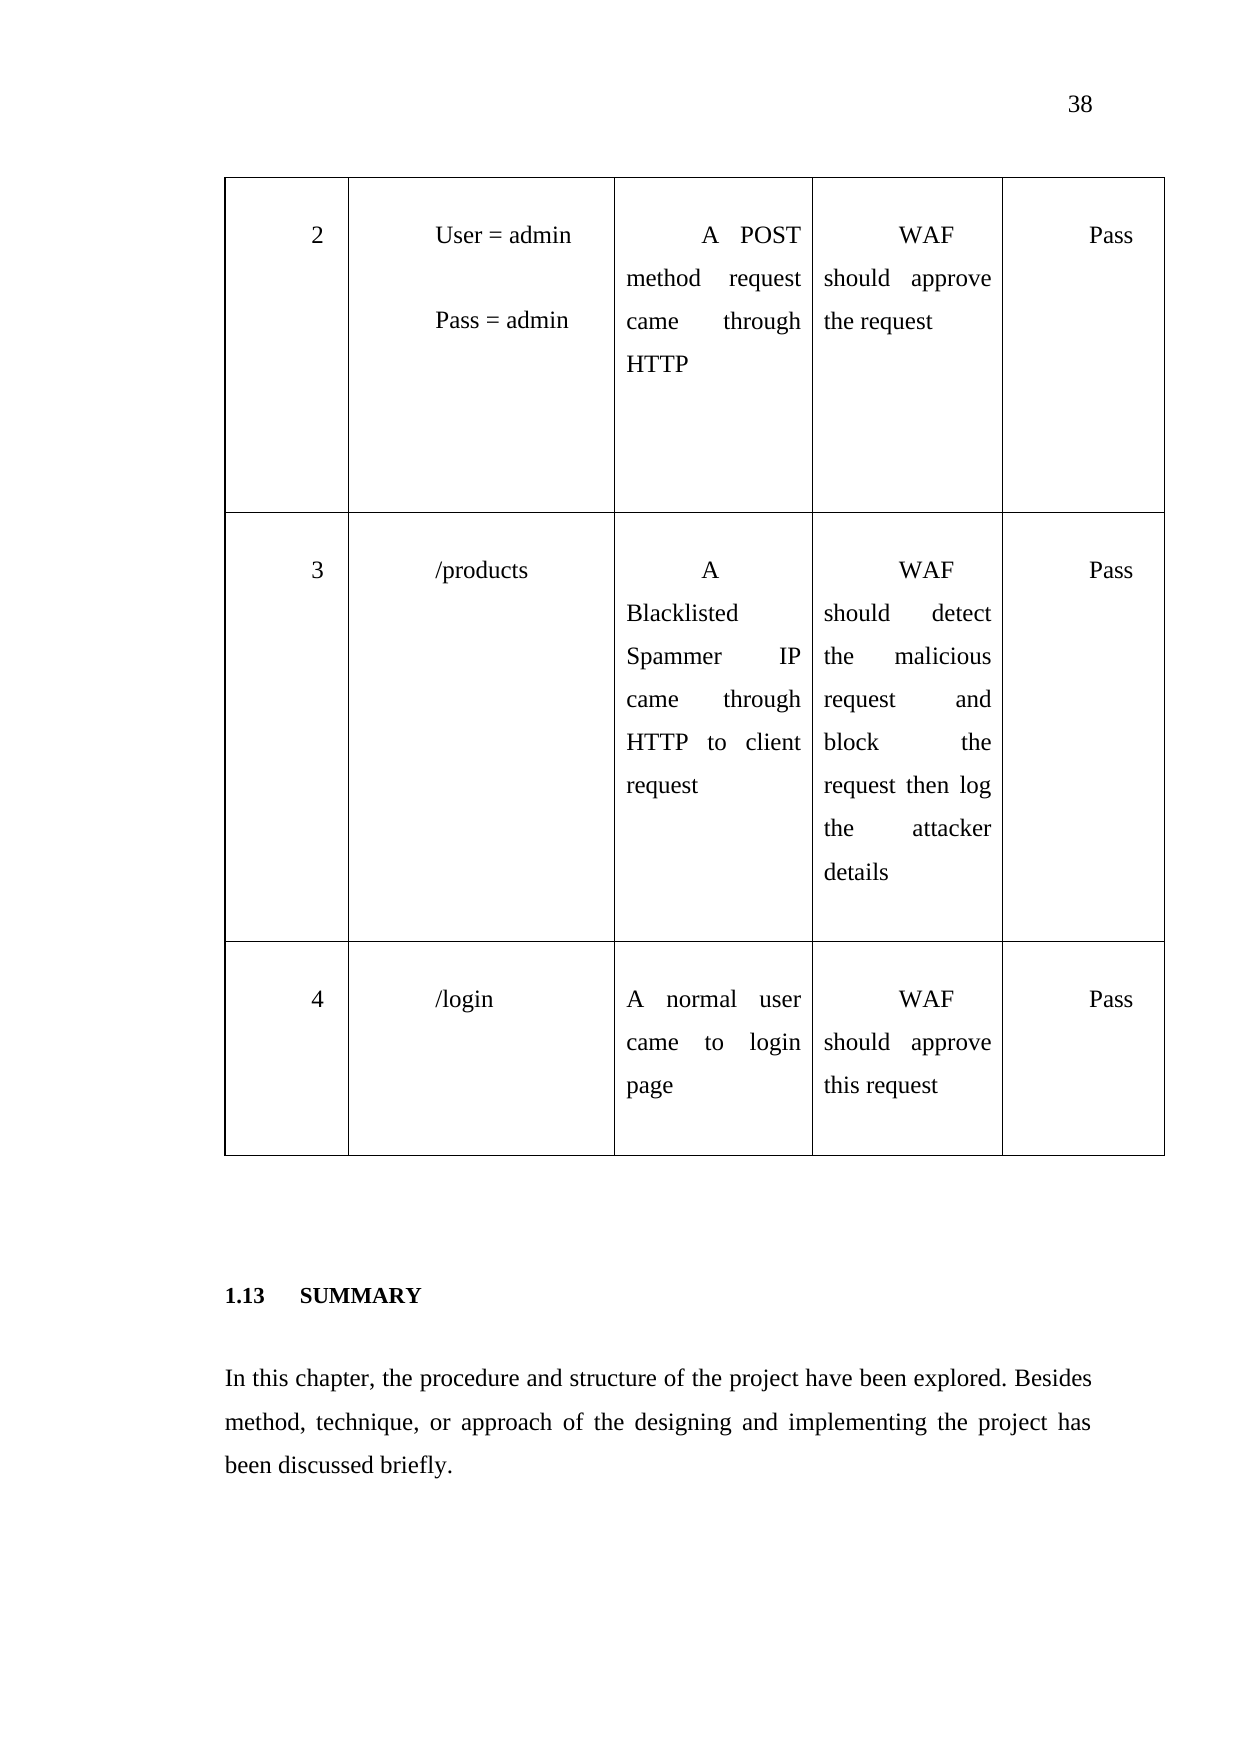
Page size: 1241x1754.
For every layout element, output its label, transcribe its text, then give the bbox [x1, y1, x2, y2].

text Summary [224, 1282, 1092, 1309]
table_cell 3 [226, 513, 348, 941]
text In this chapter, the procedure and structure of the project have been explored. Besides method, technique, or approach of the designing and implementing the project has been discussed briefly. [224, 1363, 1092, 1478]
table_cell WAF should approve this request [813, 942, 1002, 1155]
table_cell /products [349, 513, 614, 941]
table_cell Pass [1003, 942, 1164, 1155]
table_cell User = admin Pass = admin [349, 178, 614, 512]
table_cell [813, 178, 1002, 512]
table_cell Pass [1003, 513, 1164, 941]
table_cell 2 [226, 178, 348, 512]
table_cell A POST method request came through HTTP [615, 178, 812, 512]
table_cell 4 [226, 942, 348, 1155]
table_cell WAF should detect the malicious request and block the request then log the attacker details [813, 513, 1002, 941]
table_cell /login [349, 942, 614, 1155]
table_cell A Blacklisted Spammer IP came through HTTP to client request [615, 513, 812, 941]
table_cell Pass [1003, 178, 1164, 512]
table_cell A normal user came to login page [615, 942, 812, 1155]
